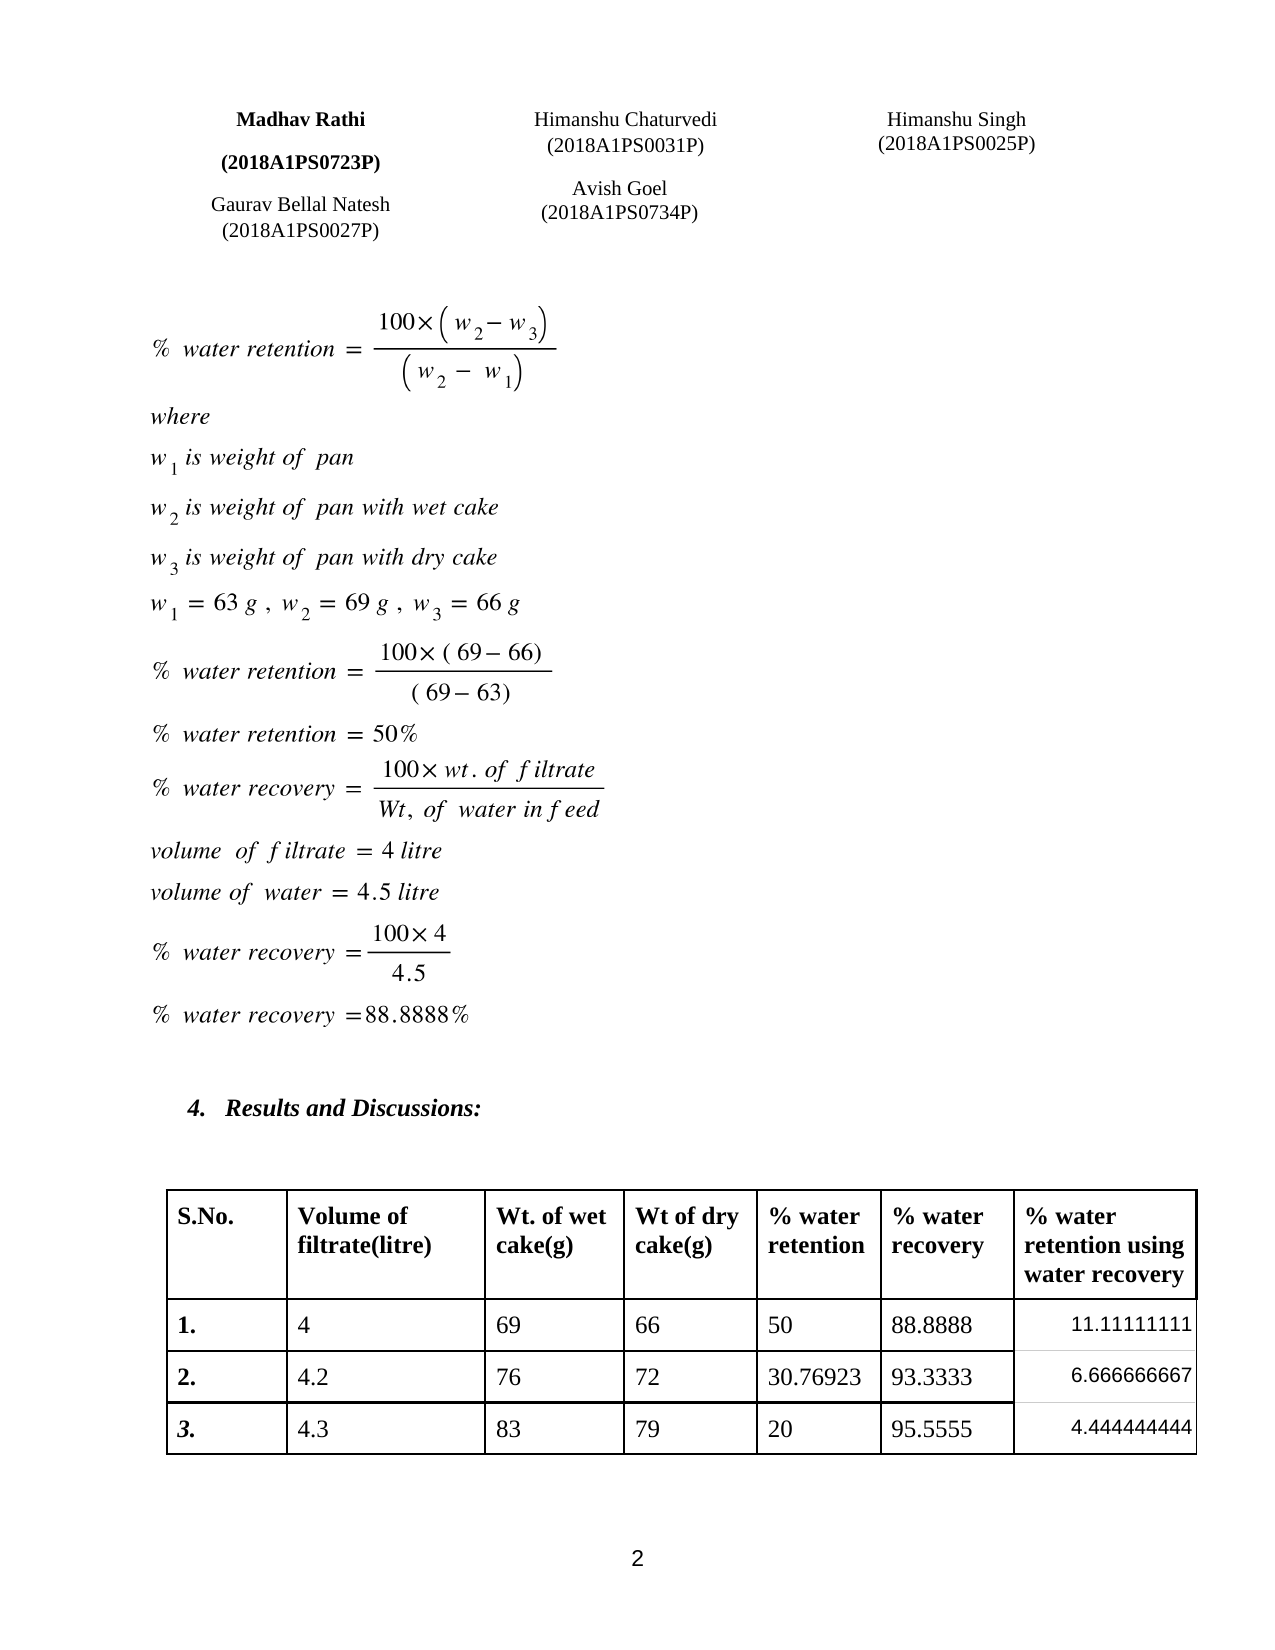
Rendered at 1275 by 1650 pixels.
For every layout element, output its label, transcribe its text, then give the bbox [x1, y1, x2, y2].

table_cell 11.11111111 [1015, 1300, 1196, 1350]
table_cell 6.666666667 [1015, 1350, 1196, 1401]
table_cell 93.3333 [882, 1352, 1013, 1401]
table_cell 50 [758, 1300, 880, 1350]
table_cell 95.5555 [882, 1404, 1013, 1453]
table_header S.No. [168, 1191, 286, 1298]
table_header % water recovery [882, 1191, 1013, 1298]
table_cell 72 [625, 1352, 756, 1401]
table_cell 3. [168, 1404, 286, 1453]
table_cell 88.8888 [882, 1300, 1013, 1350]
table_cell 4.444444444 [1015, 1401, 1196, 1453]
table_cell 4.3 [288, 1404, 484, 1453]
picture [150, 593, 555, 742]
table_cell 4 [288, 1300, 484, 1350]
table_header Wt of dry cake(g) [625, 1191, 756, 1298]
table_cell 83 [486, 1404, 623, 1453]
table_header % water retention using water recovery [1015, 1191, 1195, 1298]
table_cell 79 [625, 1404, 756, 1453]
picture [150, 306, 559, 575]
table_cell 66 [625, 1300, 756, 1350]
table_cell 20 [758, 1404, 880, 1453]
picture [150, 760, 607, 1027]
table_cell 4.2 [288, 1352, 484, 1401]
table_header Wt. of wet cake(g) [486, 1191, 623, 1298]
list Results and Discussions: [187, 1093, 1125, 1122]
table_header Volume of filtrate(litre) [288, 1191, 484, 1298]
table_cell 2. [168, 1352, 286, 1401]
table_header % water retention [758, 1191, 880, 1298]
table_cell 1. [168, 1300, 286, 1350]
table_cell 30.76923 [758, 1352, 880, 1401]
table_cell 69 [486, 1300, 623, 1350]
table_cell 76 [486, 1352, 623, 1401]
